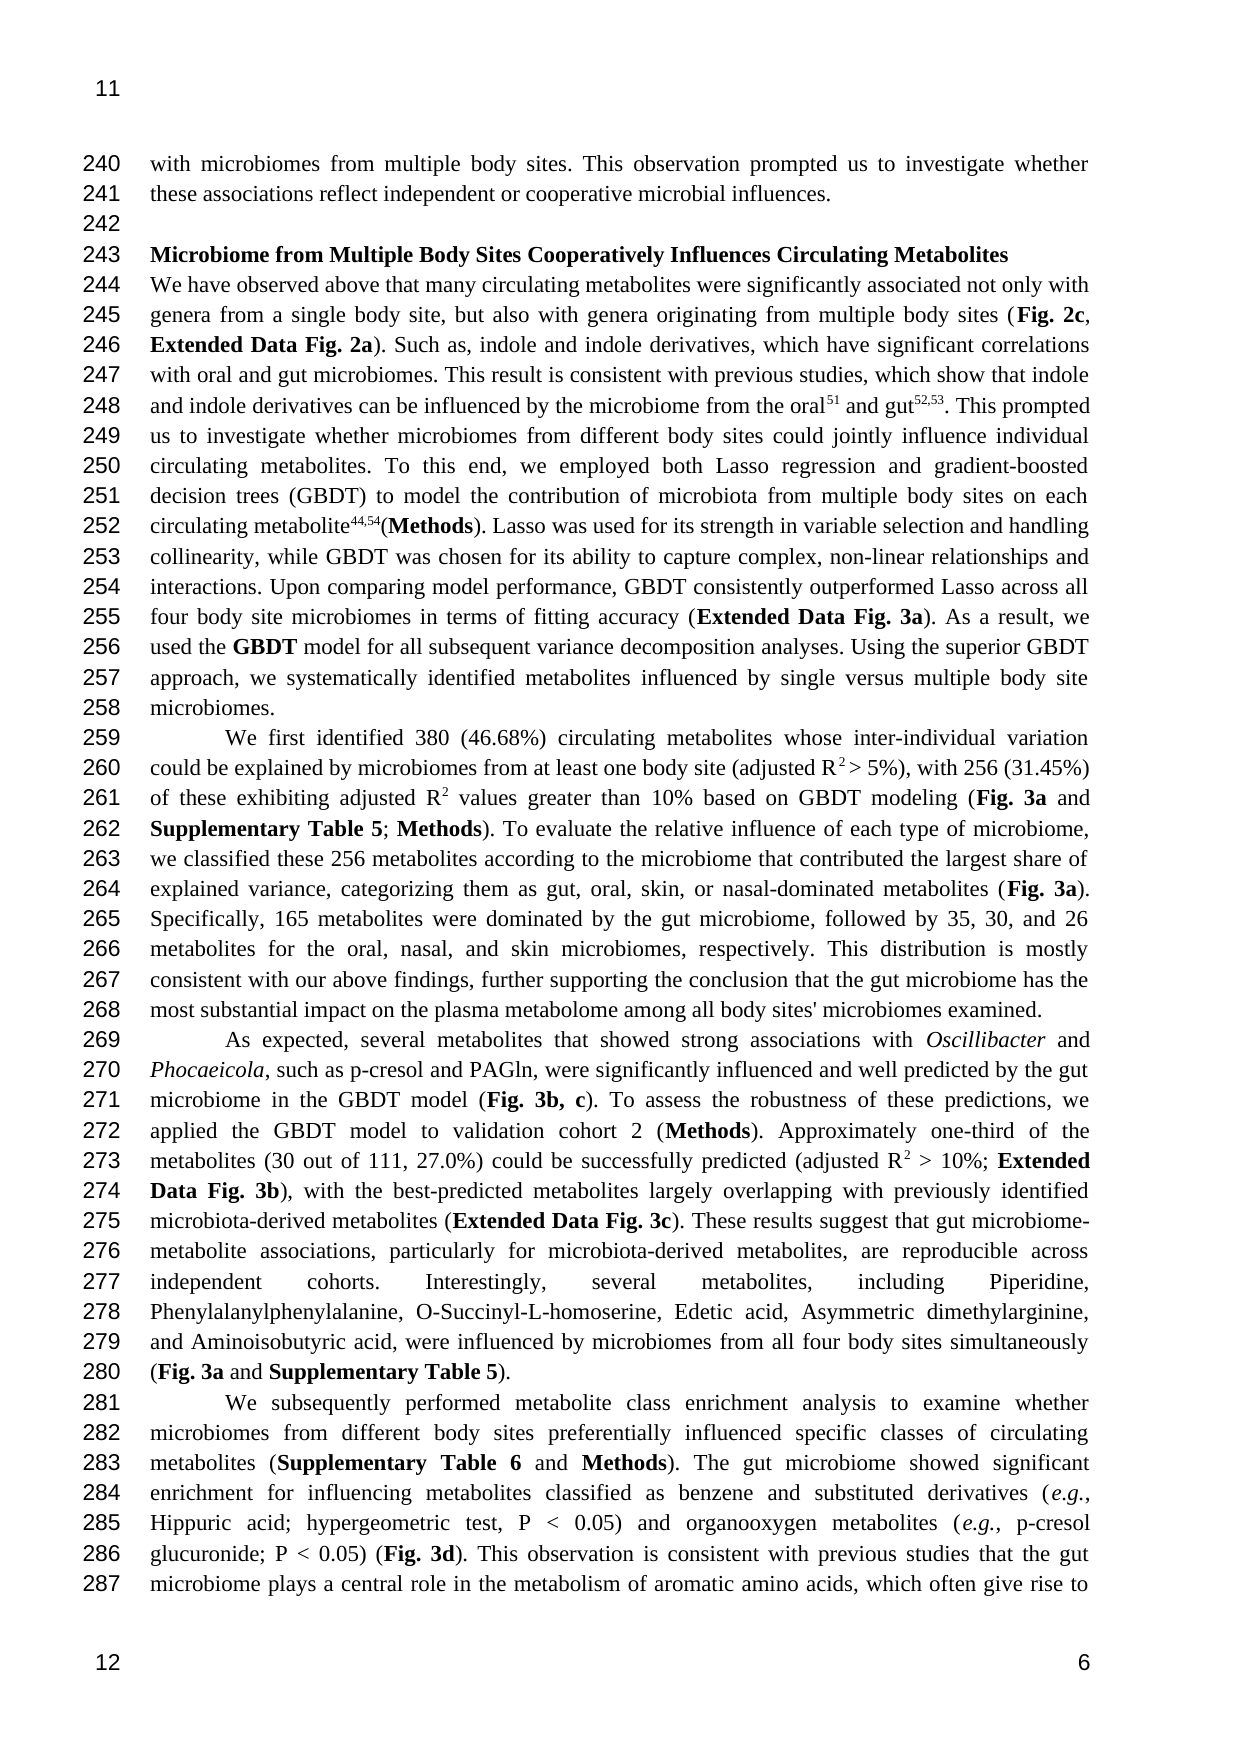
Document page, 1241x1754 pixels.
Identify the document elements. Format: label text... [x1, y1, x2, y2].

text As expected, several metabolites that showed strong associations with Oscillibacter and Phocaeicola, such as p-cresol and PAGln, were significantly influenced and well predicted by the gut microbiome in the GBDT model (Fig. 3b, c). To assess the robustness of these predictions, we applied the GBDT model to validation cohort 2 (Methods). Approximately one-third of the metabolites (30 out of 111, 27.0%) could be successfully predicted (adjusted R2 > 10%; Extended Data Fig. 3b), with the best-predicted metabolites largely overlapping with previously identified microbiota-derived metabolites (Extended Data Fig. 3c). These results suggest that gut microbiome-metabolite associations, particularly for microbiota-derived metabolites, are reproducible across independent cohorts. Interestingly, several metabolites, including Piperidine, Phenylalanylphenylalanine, O-Succinyl-L-homoserine, Edetic acid, Asymmetric dimethylarginine, and Aminoisobutyric acid, were influenced by microbiomes from all four body sites simultaneously (Fig. 3a and Supplementary Table 5). [150, 1026, 1090, 1385]
text Microbiome from Multiple Body Sites Cooperatively Influences Circulating Metabolites [150, 241, 1090, 267]
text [150, 1388, 1090, 1596]
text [150, 150, 1090, 207]
text We have observed above that many circulating metabolites were significantly associated not only with genera from a single body site, but also with genera originating from multiple body sites (Fig. 2c, Extended Data Fig. 2a). Such as, indole and indole derivatives, which have significant correlations with oral and gut microbiomes. This result is consistent with previous studies, which show that indole and indole derivatives can be influenced by the microbiome from the oral51 and gut52,53. This prompted us to investigate whether microbiomes from different body sites could jointly influence individual circulating metabolites. To this end, we employed both Lasso regression and gradient-boosted decision trees (GBDT) to model the contribution of microbiota from multiple body sites on each circulating metabolite44,54(Methods). Lasso was used for its strength in variable selection and handling collinearity, while GBDT was chosen for its ability to capture complex, non-linear relationships and interactions. Upon comparing model performance, GBDT consistently outperformed Lasso across all four body site microbiomes in terms of fitting accuracy (Extended Data Fig. 3a). As a result, we used the GBDT model for all subsequent variance decomposition analyses. Using the superior GBDT approach, we systematically identified metabolites influenced by single versus multiple body site microbiomes. [150, 271, 1090, 720]
text We first identified 380 (46.68%) circulating metabolites whose inter-individual variation could be explained by microbiomes from at least one body site (adjusted R2 > 5%), with 256 (31.45%) of these exhibiting adjusted R2 values greater than 10% based on GBDT modeling (Fig. 3a and Supplementary Table 5; Methods). To evaluate the relative influence of each type of microbiome, we classified these 256 metabolites according to the microbiome that contributed the largest share of explained variance, categorizing them as gut, oral, skin, or nasal-dominated metabolites (Fig. 3a). Specifically, 165 metabolites were dominated by the gut microbiome, followed by 35, 30, and 26 metabolites for the oral, nasal, and skin microbiomes, respectively. This distribution is mostly consistent with our above findings, further supporting the conclusion that the gut microbiome has the most substantial impact on the plasma metabolome among all body sites' microbiomes examined. [150, 724, 1090, 1022]
